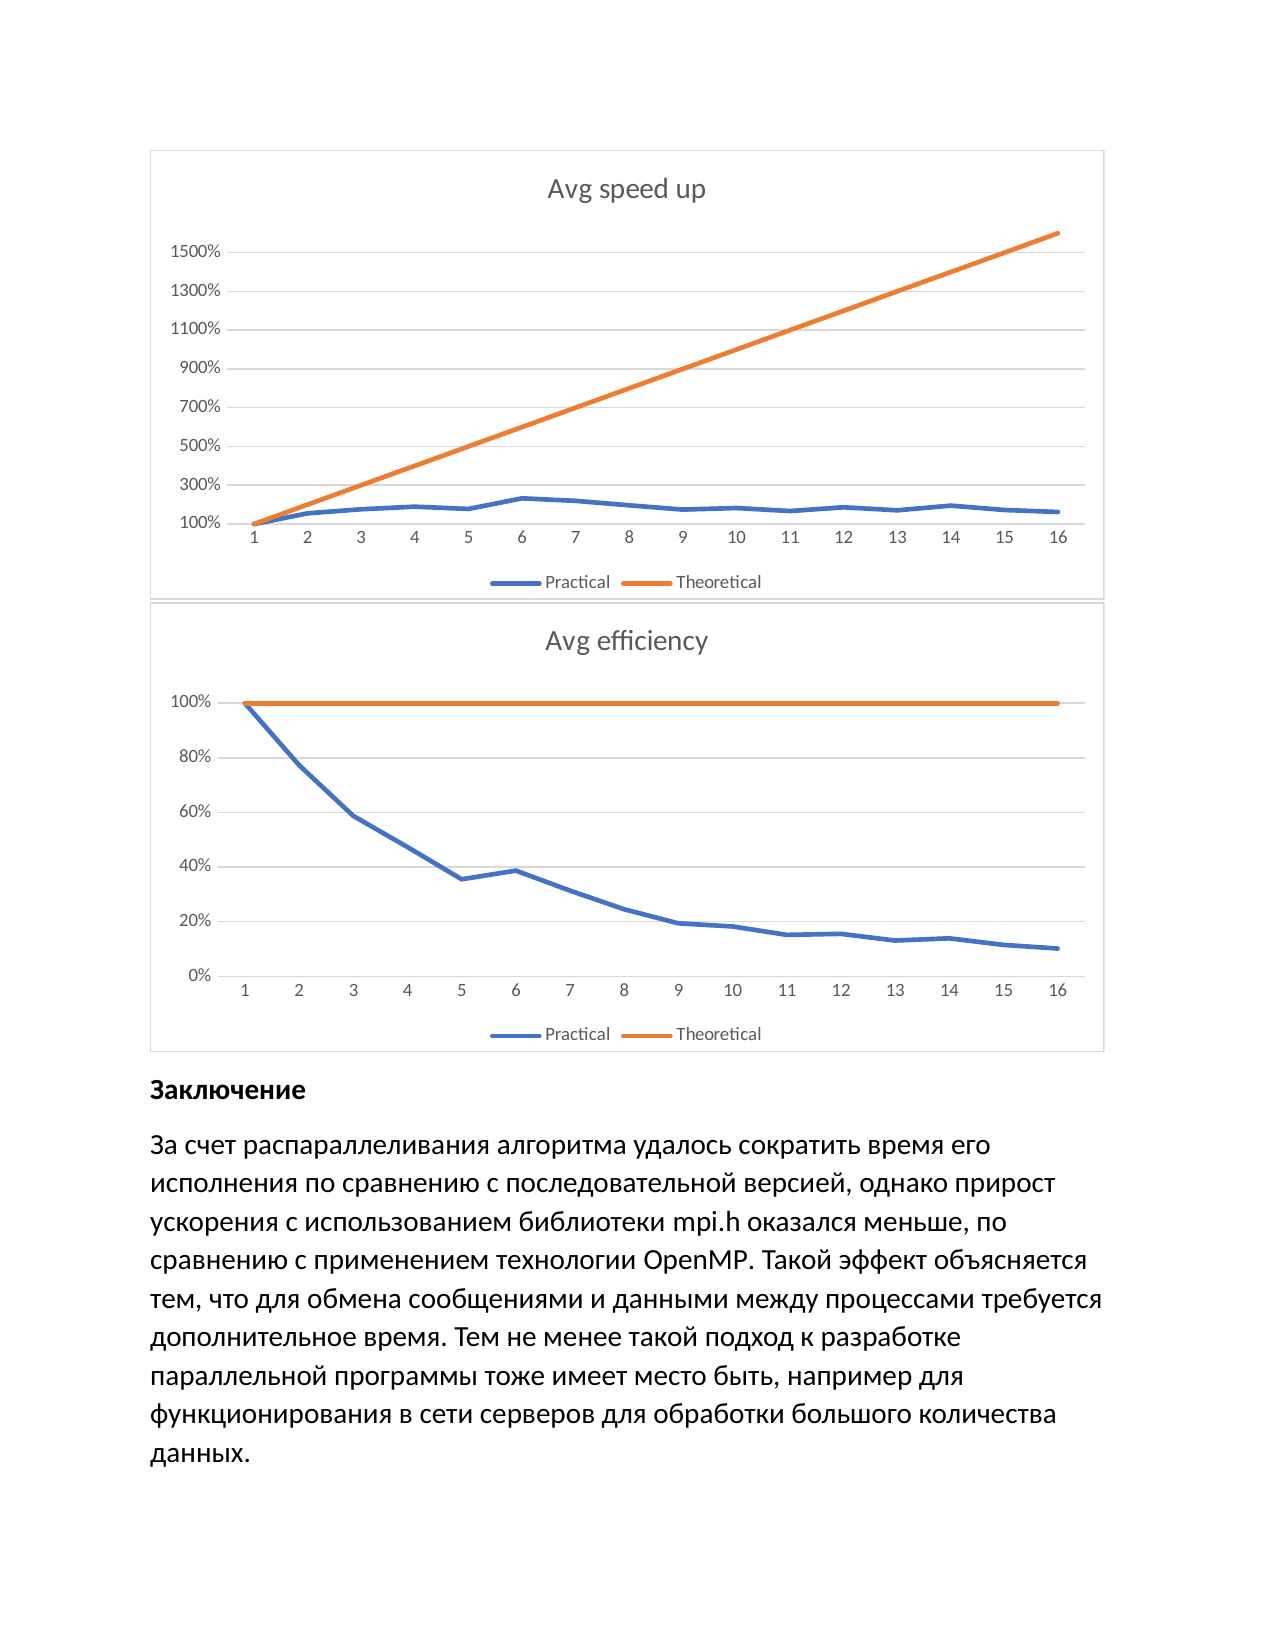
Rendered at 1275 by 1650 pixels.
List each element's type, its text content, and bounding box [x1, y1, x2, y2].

text За счет распараллеливания алгоритма удалось сократить время его исполнения по сравнению с последовательной версией, однако прирост ускорения с использованием библиотеки mpi.h оказался меньше, по сравнению с применением технологии OpenMP. Такой эффект объясняется тем, что для обмена сообщениями и данными между процессами требуется дополнительное время. Тем не менее такой подход к разработке параллельной программы тоже имеет место быть, например для функционирования в сети серверов для обработки большого количества данных. [150, 1126, 1125, 1469]
text Заключение [150, 1071, 1125, 1107]
